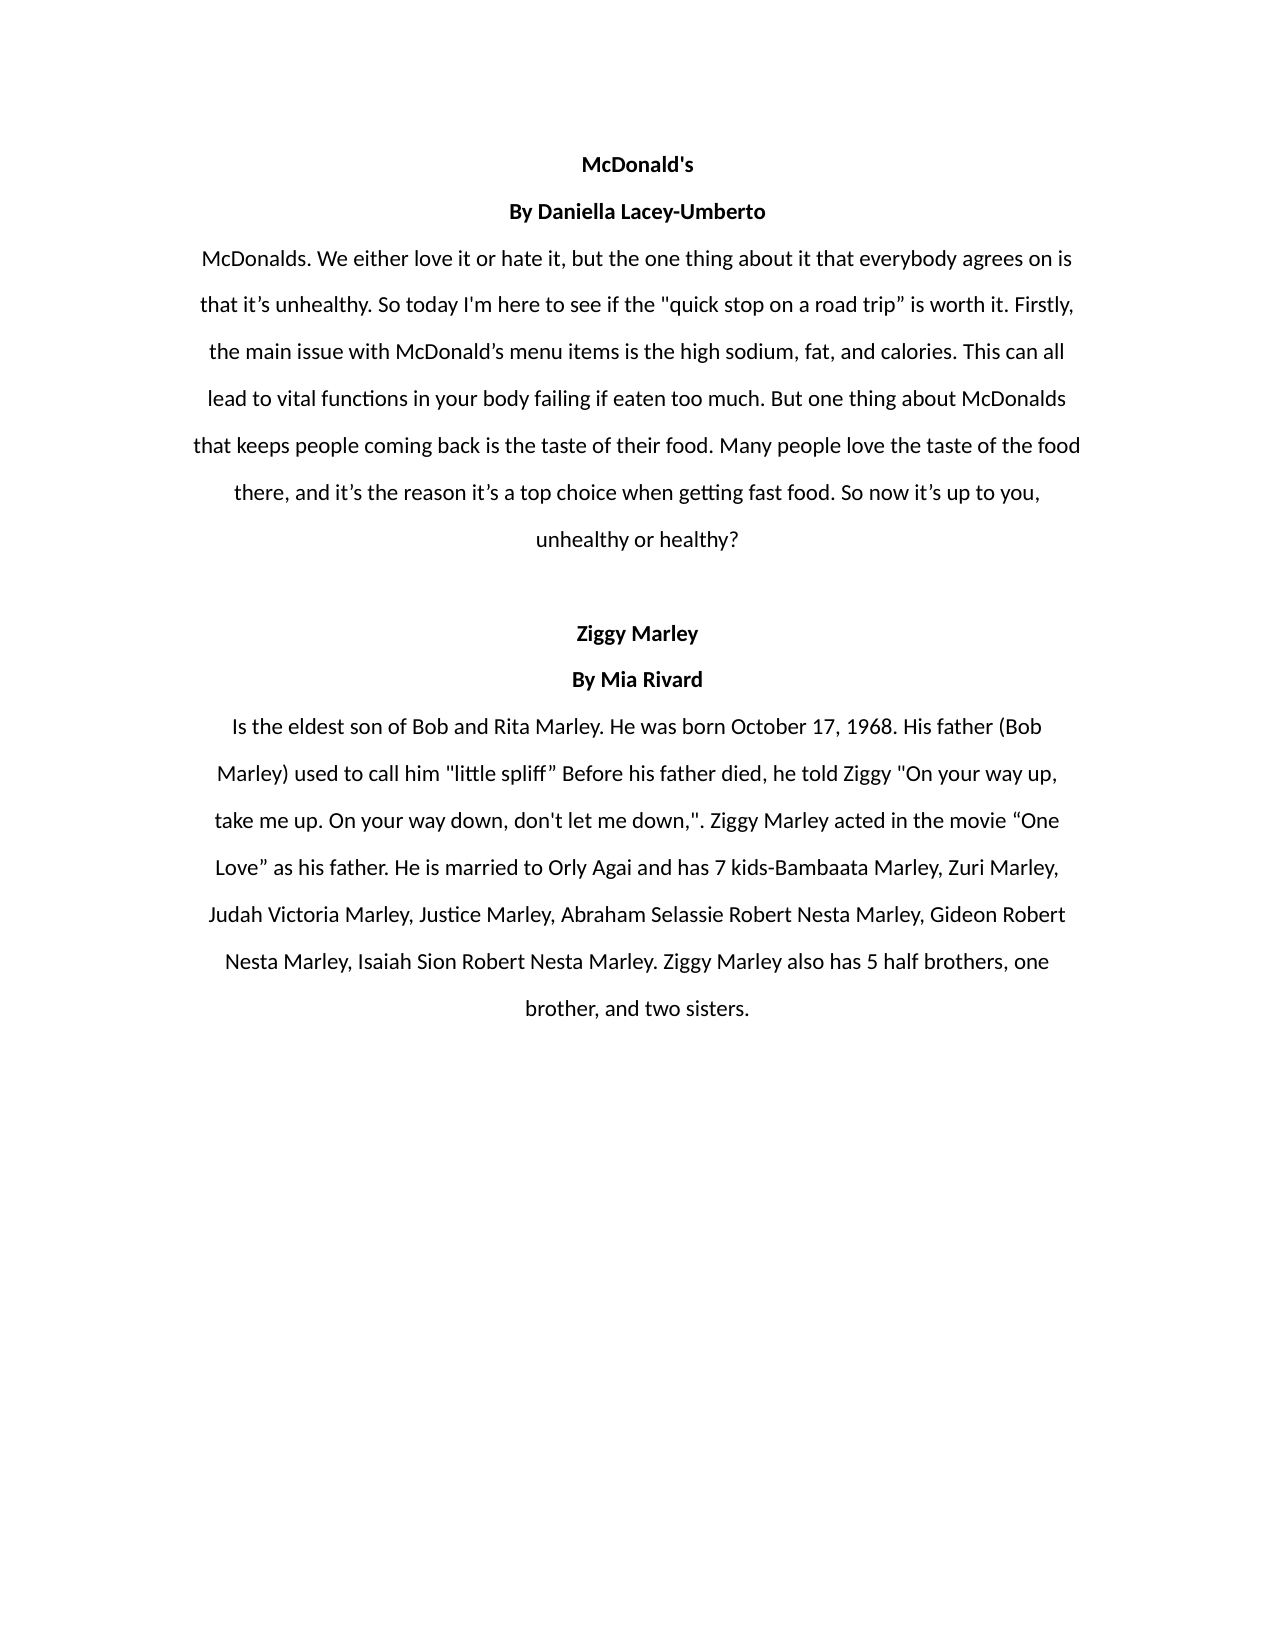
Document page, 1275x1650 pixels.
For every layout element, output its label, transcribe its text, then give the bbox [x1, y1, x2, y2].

text take me up. On your way down, don't let me down,". Ziggy Marley acted in the movie “One [150, 806, 1125, 834]
text Marley) used to call him "little spliff” Before his father died, he told Ziggy "On your way up, [150, 759, 1125, 787]
text Nesta Marley, Isaiah Sion Robert Nesta Marley. Ziggy Marley also has 5 half brothers, one [150, 947, 1125, 975]
text Is the eldest son of Bob and Rita Marley. He was born October 17, 1968. His father (Bob [150, 712, 1125, 741]
text Ziggy Marley [150, 619, 1125, 647]
text By Daniella Lacey-Umberto [150, 197, 1125, 225]
text McDonalds. We either love it or hate it, but the one thing about it that everybody agrees on is [150, 244, 1125, 272]
text there, and it’s the reason it’s a top choice when getting fast food. So now it’s up to you, [150, 478, 1125, 506]
text McDonald's [150, 150, 1125, 178]
text that keeps people coming back is the taste of their food. Many people love the taste of the food [150, 431, 1125, 459]
text that it’s unhealthy. So today I'm here to see if the "quick stop on a road trip” is worth it. Firstly, [150, 291, 1125, 319]
text the main issue with McDonald’s menu items is the high sodium, fat, and calories. This can all [150, 337, 1125, 366]
text brother, and two sisters. [150, 994, 1125, 1022]
text Judah Victoria Marley, Justice Marley, Abraham Selassie Robert Nesta Marley, Gideon Robert [150, 900, 1125, 928]
text Love” as his father. He is married to Orly Agai and has 7 kids-Bambaata Marley, Zuri Marley, [150, 853, 1125, 881]
text By Mia Rivard [150, 666, 1125, 694]
text lead to vital functions in your body failing if eaten too much. But one thing about McDonalds [150, 384, 1125, 412]
text unhealthy or healthy? [150, 525, 1125, 553]
